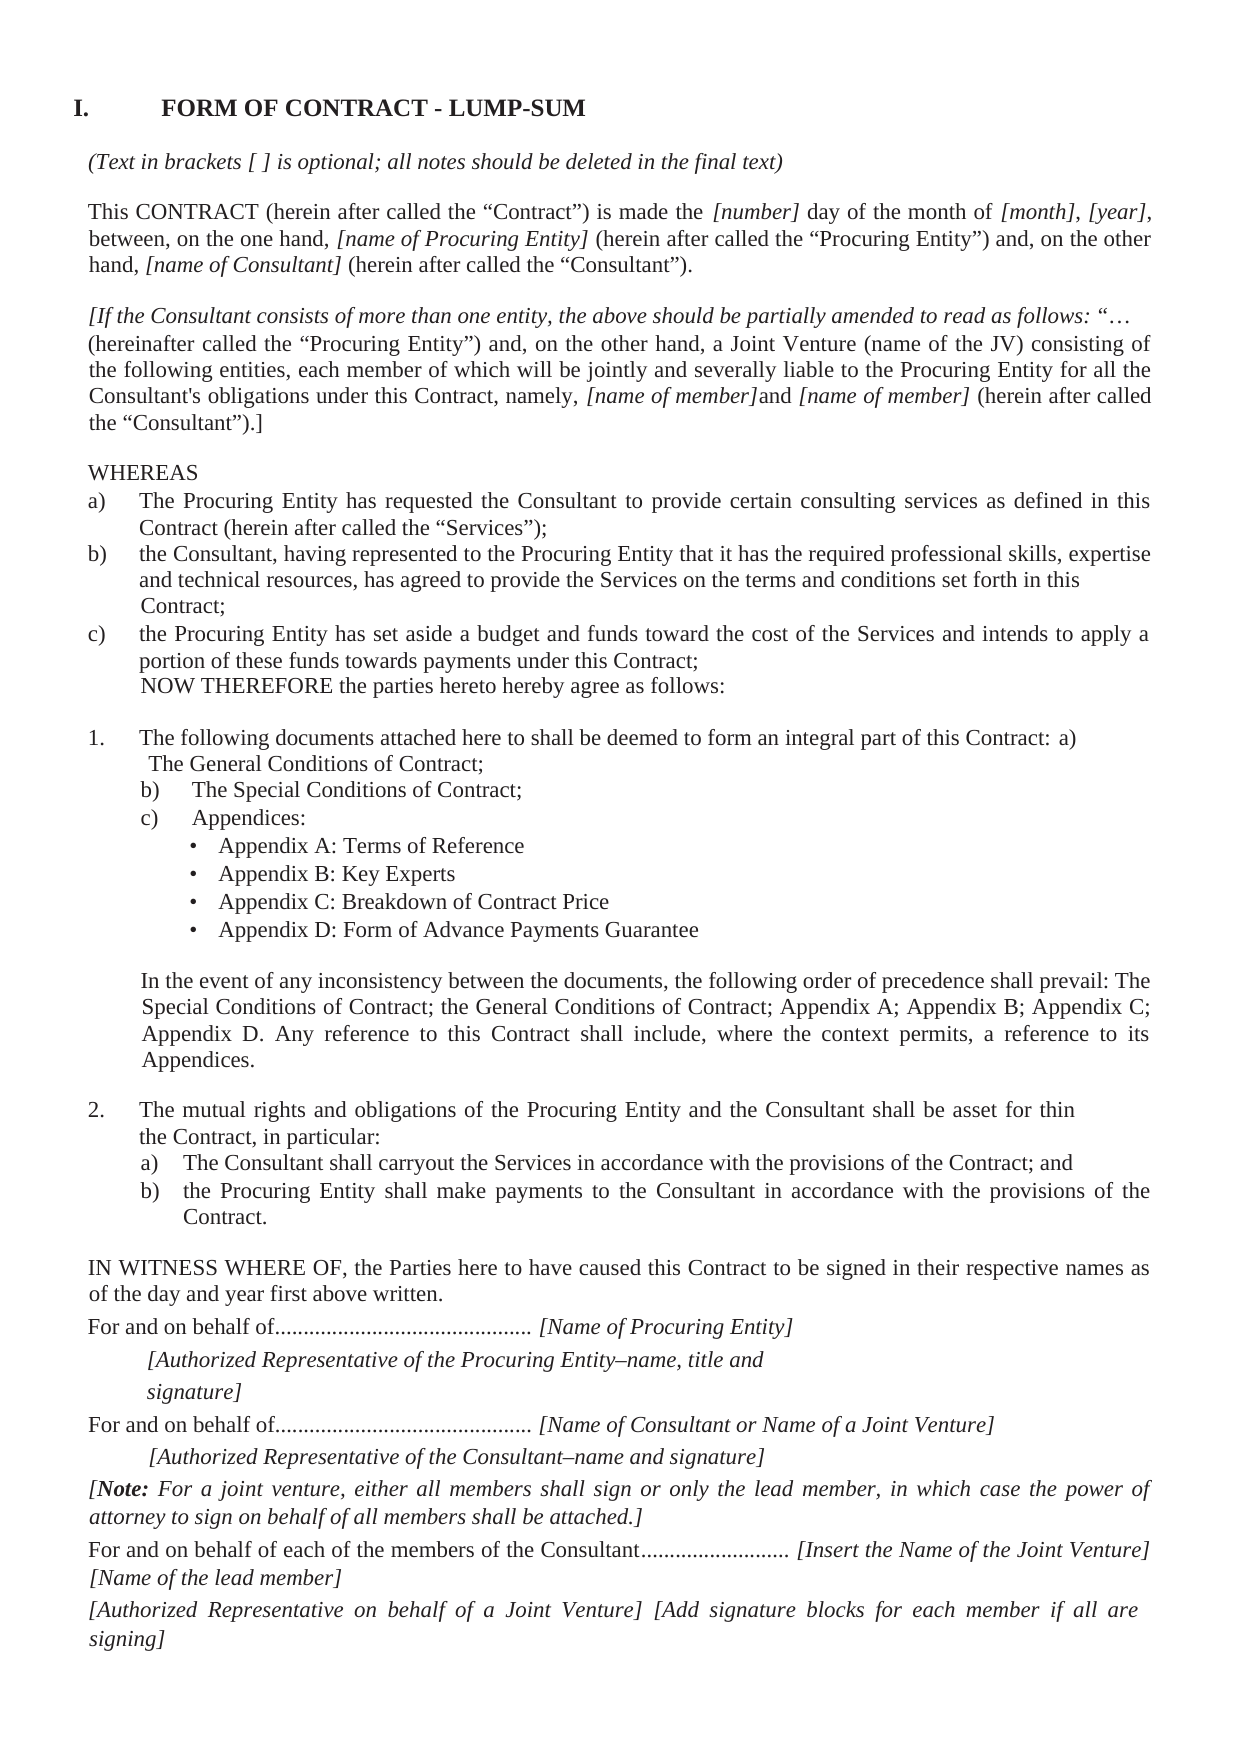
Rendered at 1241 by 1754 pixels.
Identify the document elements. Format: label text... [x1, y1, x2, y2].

text [Note: For a joint venture, either all members shall sign or only the lead member, in which case the power of attorney to sign on behalf of all members shall be attached.] [88, 1475, 1153, 1530]
list The following documents attached here to shall be deemed to form an integral part of this Contract: a) The General Conditions of Contract; [88, 724, 1076, 776]
list Appendix C: Breakdown of Contract Price [189, 888, 1152, 914]
list Appendix B: Key Experts [189, 861, 1152, 887]
text [Authorized Representative on behalf of a Joint Venture] [Add signature blocks for each member if all are signing] [88, 1596, 1142, 1651]
text For and on behalf of............................................. [Name of Procuring Entity] [Authorized Representative of the Procuring Entity–name, title and signature] [87, 1313, 866, 1404]
list Appendix A: Terms of Reference [189, 832, 1152, 858]
text For and on behalf of each of the members of the Consultant.......................... [Insert the Name of the Joint Venture] [Name of the lead member] [88, 1536, 1153, 1591]
list Appendices: [140, 804, 1152, 831]
text NOW THEREFORE the parties hereto hereby agree as follows: [140, 673, 1152, 699]
text [Authorized Representative of the Consultant–name and signature] [148, 1443, 1153, 1469]
text WHEREAS [88, 460, 1152, 486]
text IN WITNESS WHERE OF, the Parties here to have caused this Contract to be signed in their respective names as of the day and year first above written. [88, 1254, 1152, 1307]
list The mutual rights and obligations of the Procuring Entity and the Consultant shall be asset for thin the Contract, in particular: [88, 1097, 1076, 1149]
subtitle I. FORM OF CONTRACT - LUMP-SUM [73, 93, 1166, 122]
text [If the Consultant consists of more than one entity, the above should be partially amended to read as follows: “… [88, 302, 1153, 328]
text For and on behalf of............................................. [Name of Consultant or Name of a Joint Venture] [88, 1411, 1153, 1437]
list Appendix D: Form of Advance Payments Guarantee [189, 917, 1152, 943]
list The Special Conditions of Contract; [140, 776, 1152, 802]
list the Procuring Entity shall make payments to the Consultant in accordance with the provisions of the Contract. [140, 1177, 1152, 1229]
list The Consultant shall carryout the Services in accordance with the provisions of the Contract; and [140, 1149, 1152, 1175]
list the Procuring Entity has set aside a budget and funds toward the cost of the Services and intends to apply a portion of these funds towards payments under this Contract; [88, 621, 1152, 673]
text (Text in brackets [ ] is optional; all notes should be deleted in the final text) [88, 148, 1153, 175]
text In the event of any inconsistency between the documents, the following order of precedence shall prevail: The Special Conditions of Contract; the General Conditions of Contract; Appendix A; Appendix B; Appendix C; Appendix D. Any reference to this Contract shall include, where the context permits, a reference to its Appendices. [140, 968, 1152, 1072]
text Contract; [140, 593, 1152, 619]
text This CONTRACT (herein after called the “Contract”) is made the [number] day of the month of [month], [year], between, on the one hand, [name of Procuring Entity] (herein after called the “Procuring Entity”) and, on the other hand, [name of Consultant] (herein after called the “Consultant”). [88, 199, 1152, 277]
text (hereinafter called the “Procuring Entity”) and, on the other hand, a Joint Venture (name of the JV) consisting of the following entities, each member of which will be jointly and severally liable to the Procuring Entity for all the Consultant's obligations under this Contract, namely, [name of member]and [name of member] (herein after called the “Consultant”).] [88, 330, 1152, 435]
list the Consultant, having represented to the Procuring Entity that it has the required professional skills, expertise and technical resources, has agreed to provide the Services on the terms and conditions set forth in this [88, 541, 1152, 593]
list The Procuring Entity has requested the Consultant to provide certain consulting services as defined in this Contract (herein after called the “Services”); [88, 488, 1152, 540]
